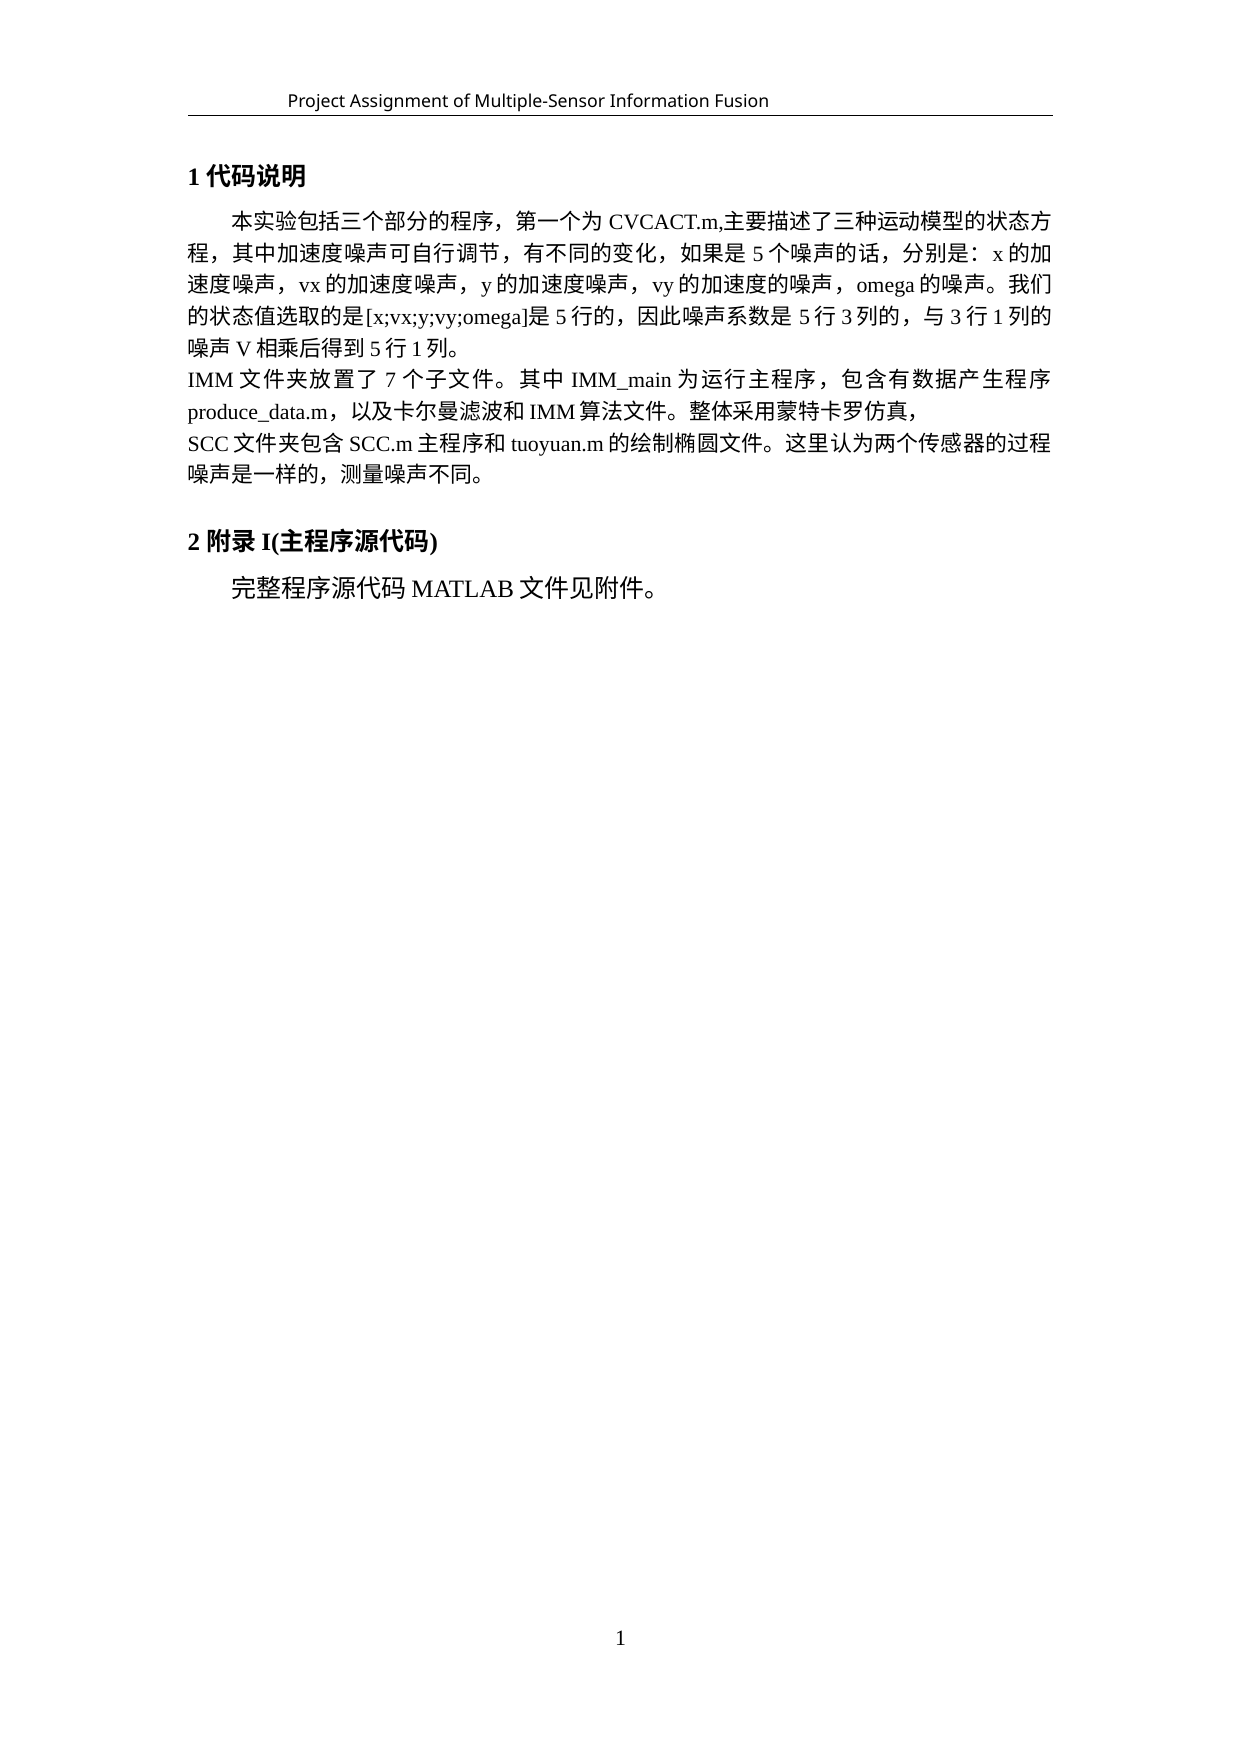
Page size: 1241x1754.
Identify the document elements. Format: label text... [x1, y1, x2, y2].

subtitle 2 附录I(主程序源代码) [187, 527, 1053, 556]
text SCC文件夹包含SCC.m主程序和tuoyuan.m的绘制椭圆文件。这里认为两个传感器的过程噪声是一样的，测量噪声不同。 [187, 426, 1053, 489]
text IMM文件夹放置了7个子文件。其中IMM_main为运行主程序，包含有数据产生程序produce_data.m，以及卡尔曼滤波和IMM算法文件。整体采用蒙特卡罗仿真， [187, 362, 1053, 426]
text 完整程序源代码MATLAB文件见附件。 [187, 568, 1053, 605]
subtitle 1 代码说明 [187, 162, 1053, 192]
text 本实验包括三个部分的程序，第一个为CVCACT.m,主要描述了三种运动模型的状态方程，其中加速度噪声可自行调节，有不同的变化，如果是5个噪声的话，分别是：x的加速度噪声，vx的加速度噪声，y的加速度噪声，vy的加速度的噪声，omega的噪声。我们的状态值选取的是[x;vx;y;vy;omega]是5行的，因此噪声系数是 5行3列的，与3行1列的噪声V相乘后得到5行1列。 [187, 204, 1053, 362]
